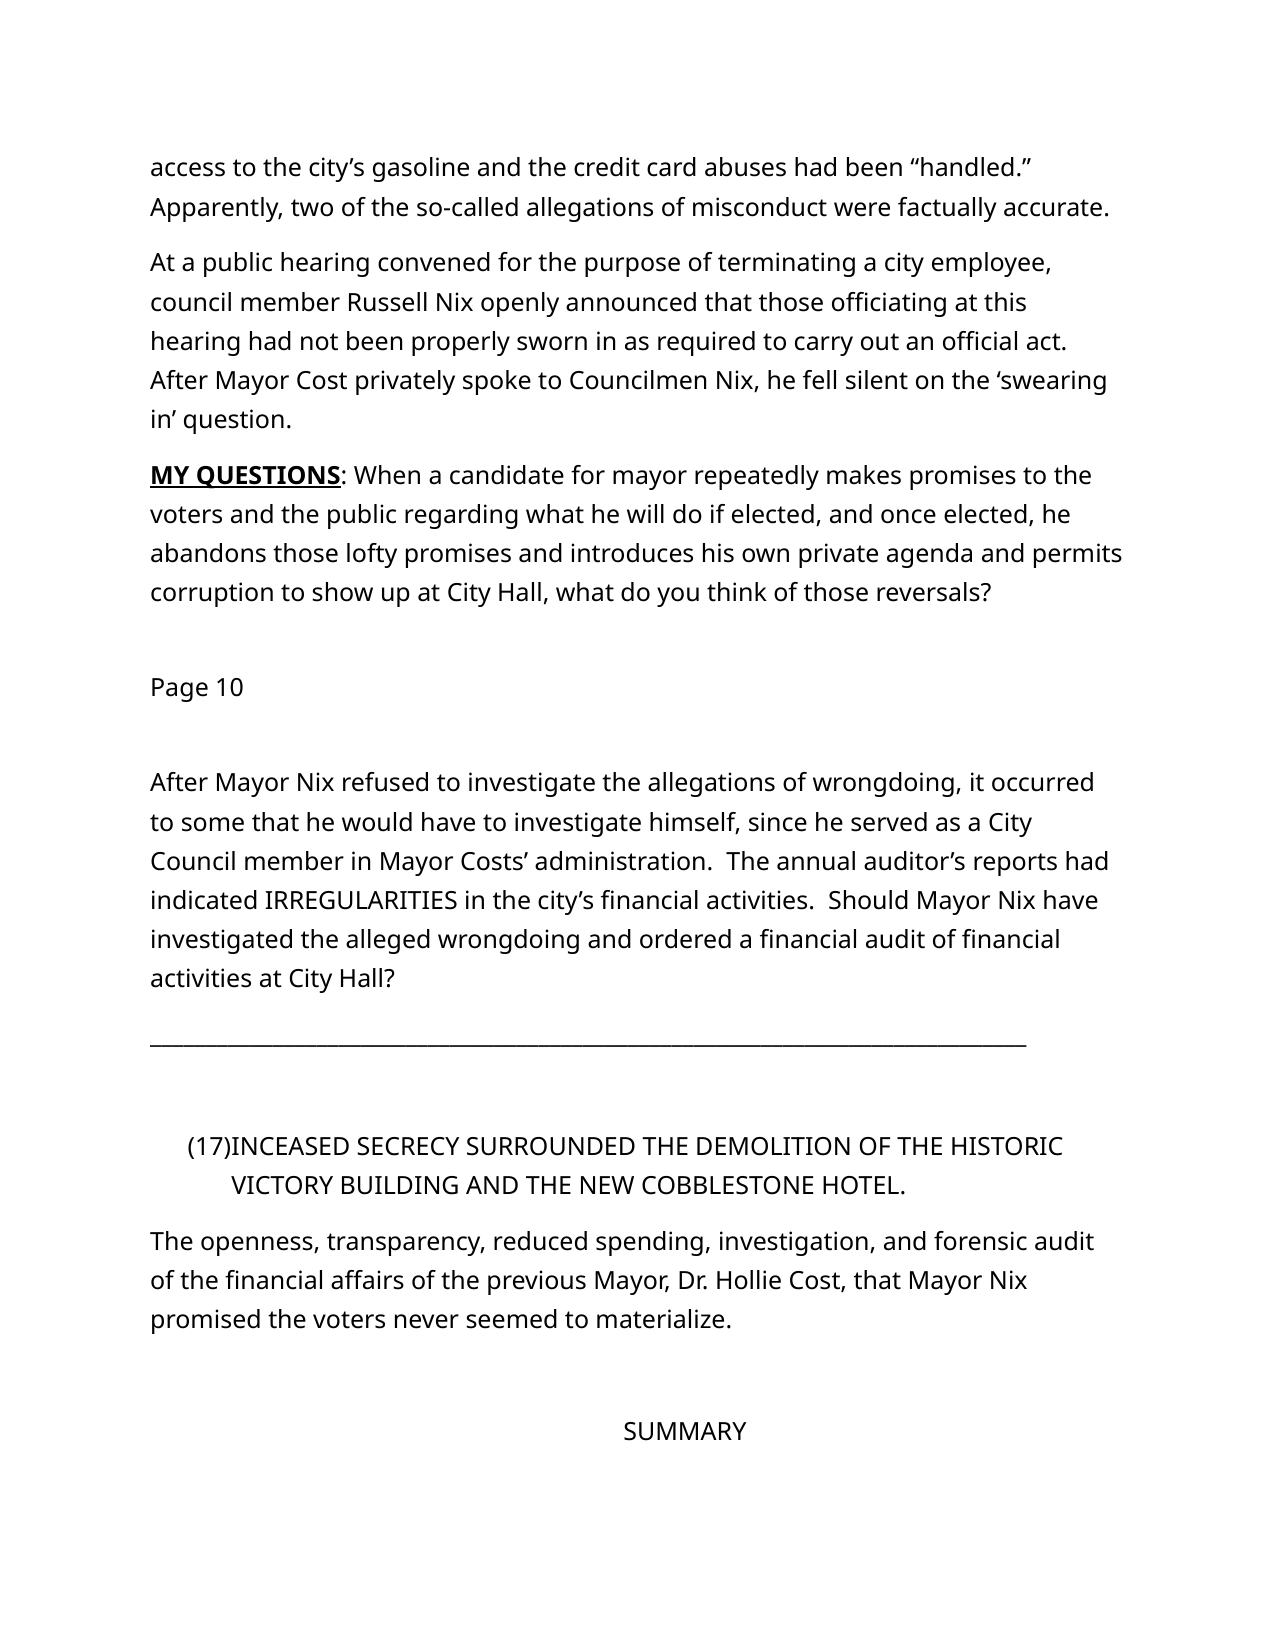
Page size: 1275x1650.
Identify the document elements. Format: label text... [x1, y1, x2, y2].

text _______________________________________________________________________________ [150, 1017, 1125, 1051]
text After Mayor Nix refused to investigate the allegations of wrongdoing, it occurred to some that he would have to investigate himself, since he served as a City Council member in Mayor Costs’ administration. The annual auditor’s reports had indicated IRREGULARITIES in the city’s financial activities. Should Mayor Nix have investigated the alleged wrongdoing and ordered a financial audit of financial activities at City Hall? [150, 726, 1125, 995]
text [150, 150, 1125, 223]
text Page 10 [150, 631, 1125, 704]
text The openness, transparency, reduced spending, investigation, and forensic audit of the financial affairs of the previous Mayor, Dr. Hollie Cost, that Mayor Nix promised the voters never seemed to materialize. [150, 1223, 1125, 1336]
text MY QUESTIONS: When a candidate for mayor repeatedly makes promises to the voters and the public regarding what he will do if elected, and once elected, he abandons those lofty promises and introduces his own private agenda and permits corruption to show up at City Hall, what do you think of those reversals? [150, 457, 1125, 609]
text SUMMARY [150, 1413, 1125, 1447]
list INCEASED SECRECY SURROUNDED THE DEMOLITION OF THE HISTORIC VICTORY BUILDING AND THE NEW COBBLESTONE HOTEL. [187, 1128, 1125, 1202]
text At a public hearing convened for the purpose of terminating a city employee, council member Russell Nix openly announced that those officiating at this hearing had not been properly sworn in as required to carry out an official act. After Mayor Cost privately spoke to Councilmen Nix, he fell silent on the ‘swearing in’ question. [150, 245, 1125, 436]
